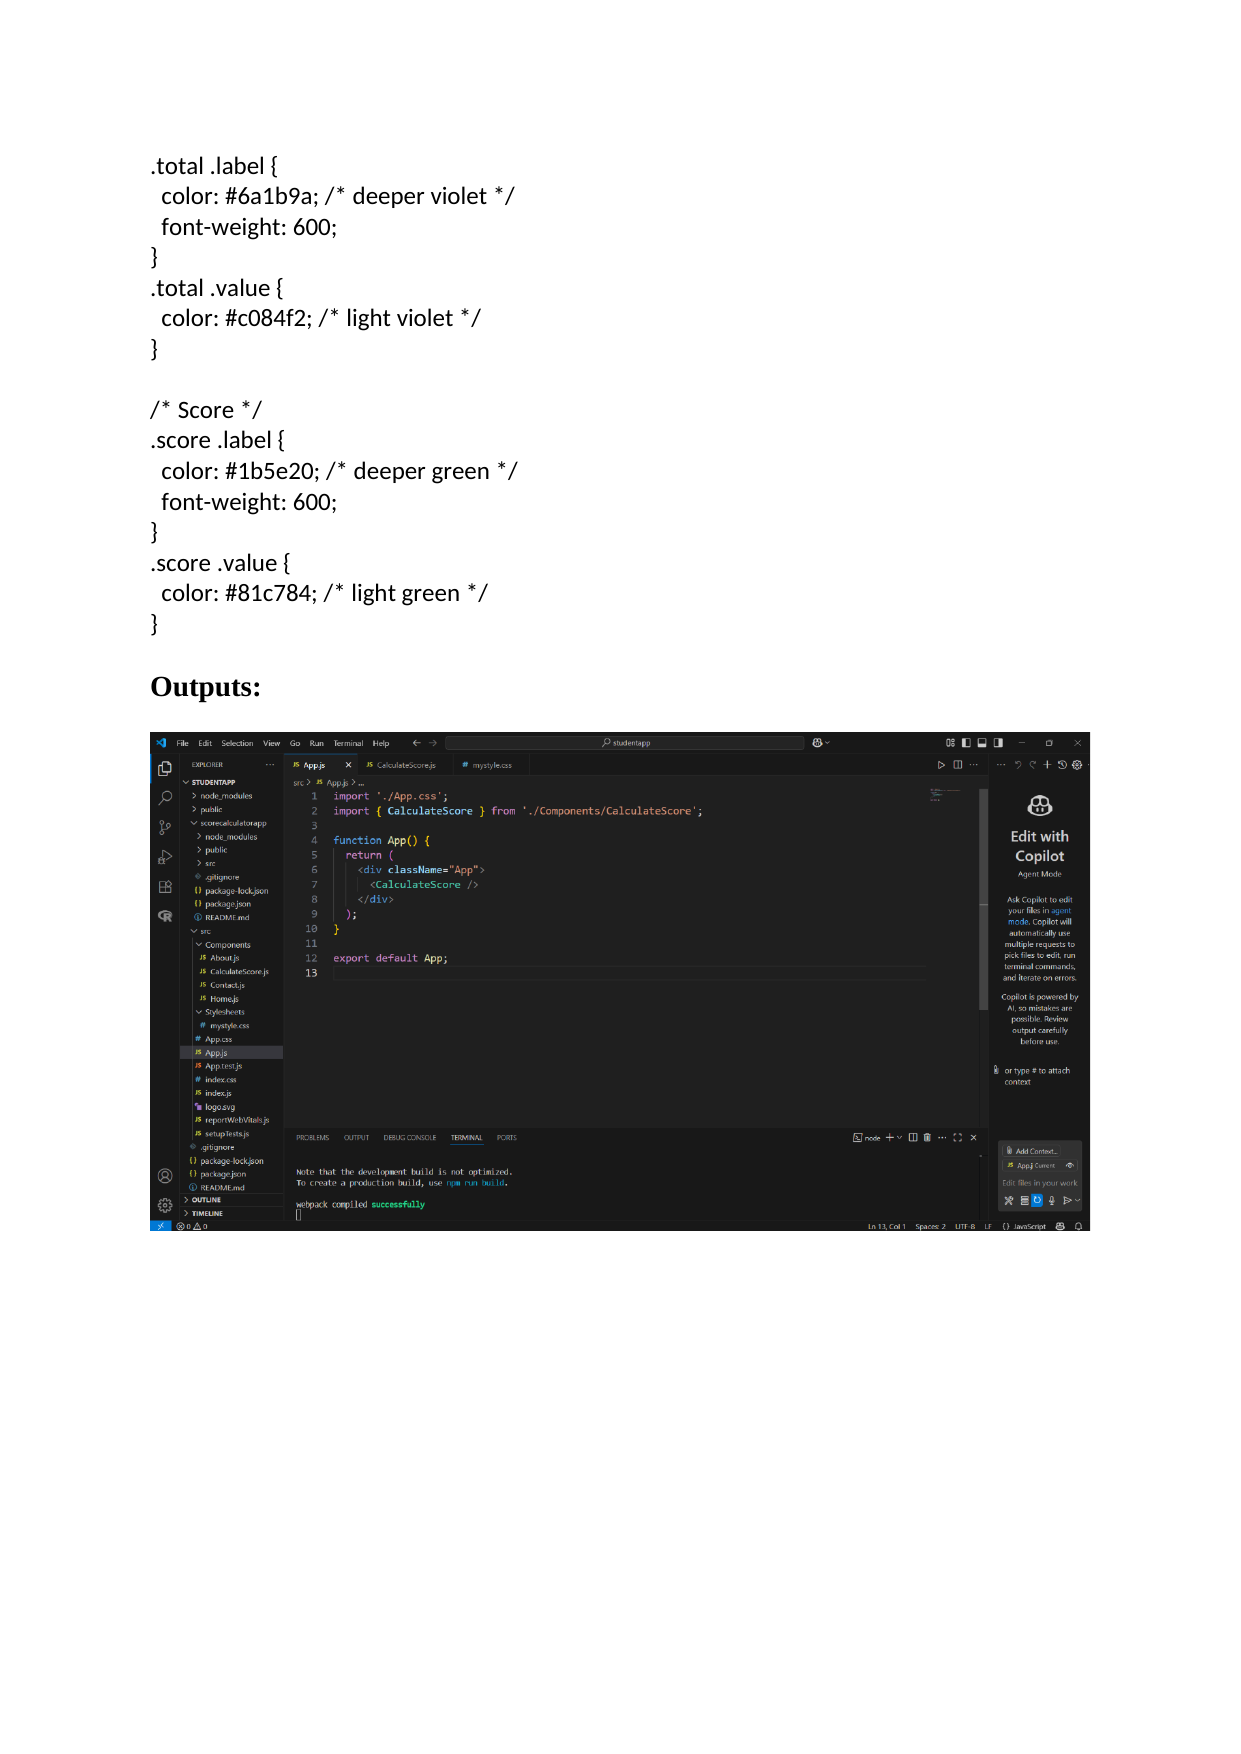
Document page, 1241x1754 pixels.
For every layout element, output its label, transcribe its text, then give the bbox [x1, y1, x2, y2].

text .total .label { [150, 150, 1090, 181]
text color: #1b5e20; /* deeper green */ [150, 455, 1090, 486]
text color: #81c784; /* light green */ [150, 577, 1090, 608]
text } [150, 242, 1090, 272]
text color: #6a1b9a; /* deeper violet */ [150, 181, 1090, 211]
text } [150, 516, 1090, 547]
picture [150, 732, 1091, 1231]
text } [150, 608, 1090, 638]
text .score .label { [150, 425, 1090, 455]
text font-weight: 600; [150, 486, 1090, 516]
text .total .value { [150, 272, 1090, 303]
text .score .value { [150, 547, 1090, 577]
text /* Score */ [150, 394, 1090, 425]
text font-weight: 600; [150, 211, 1090, 242]
text Outputs: [150, 669, 1090, 702]
text } [150, 333, 1090, 364]
text color: #c084f2; /* light violet */ [150, 303, 1090, 333]
